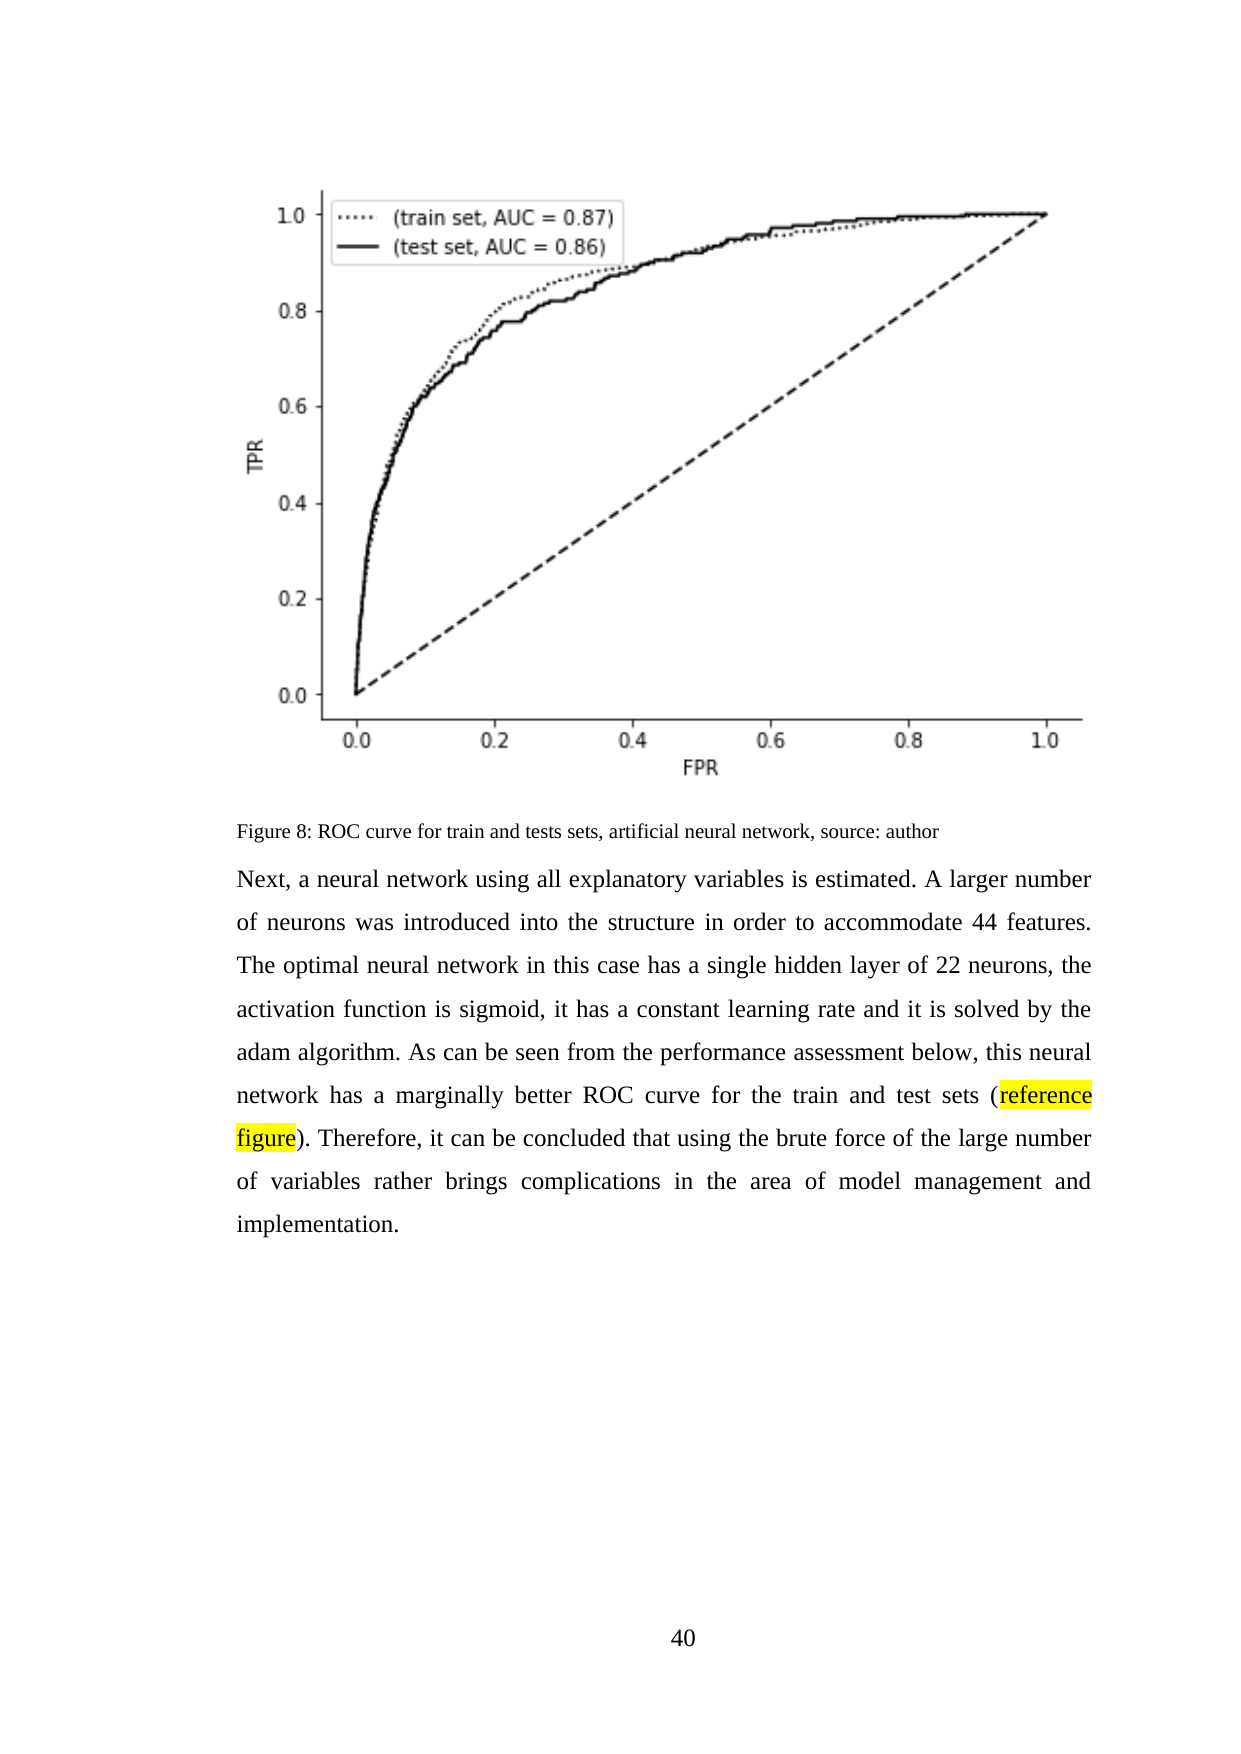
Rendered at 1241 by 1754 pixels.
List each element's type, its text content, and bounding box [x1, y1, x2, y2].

text Figure 8: ROC curve for train and tests sets, artificial neural network, source: author [236, 819, 1092, 843]
picture [236, 177, 1093, 793]
text Next, a neural network using all explanatory variables is estimated. A larger number of neurons was introduced into the structure in order to accommodate 44 features. The optimal neural network in this case has a single hidden layer of 22 neurons, the activation function is sigmoid, it has a constant learning rate and it is solved by the adam algorithm. As can be seen from the performance assessment below, this neural network has a marginally better ROC curve for the train and test sets (reference figure). Therefore, it can be concluded that using the brute force of the large number of variables rather brings complications in the area of model management and implementation. [236, 864, 1092, 1238]
